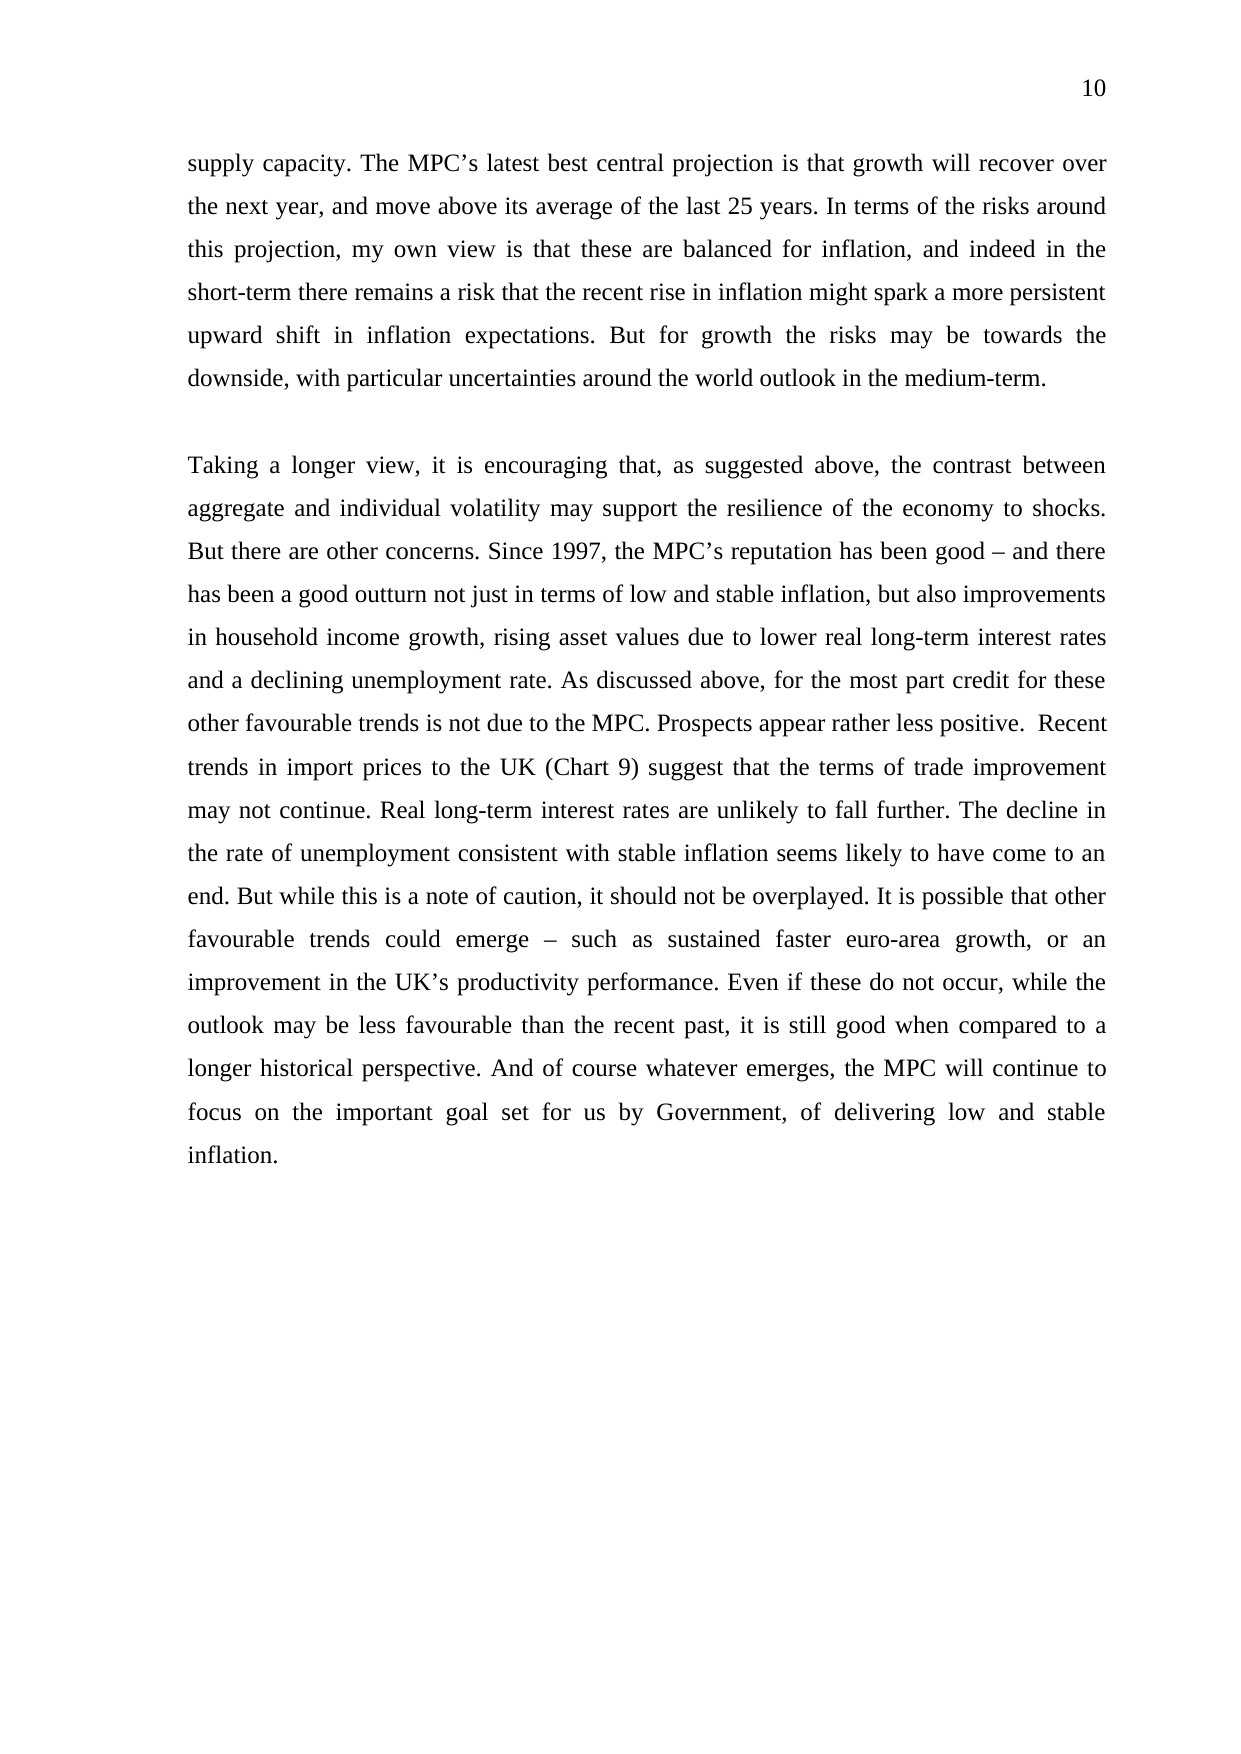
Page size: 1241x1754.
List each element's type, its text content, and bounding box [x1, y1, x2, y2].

text supply capacity. The MPC’s latest best central projection is that growth will recover over the next year, and move above its average of the last 25 years. In terms of the risks around this projection, my own view is that these are balanced for inflation, and indeed in the short-term there remains a risk that the recent rise in inflation might spark a more persistent upward shift in inflation expectations. But for growth the risks may be towards the downside, with particular uncertainties around the world outlook in the medium-term. [187, 148, 1107, 392]
text Taking a longer view, it is encouraging that, as suggested above, the contrast between aggregate and individual volatility may support the resilience of the economy to shocks. But there are other concerns. Since 1997, the MPC’s reputation has been good – and there has been a good outturn not just in terms of low and stable inflation, but also improvements in household income growth, rising asset values due to lower real long-term interest rates and a declining unemployment rate. As discussed above, for the most part credit for these other favourable trends is not due to the MPC. Prospects appear rather less positive. Recent trends in import prices to the UK (Chart 9) suggest that the terms of trade improvement may not continue. Real long-term interest rates are unlikely to fall further. The decline in the rate of unemployment consistent with stable inflation seems likely to have come to an end. But while this is a note of caution, it should not be overplayed. It is possible that other favourable trends could emerge – such as sustained faster euro-area growth, or an improvement in the UK’s productivity performance. Even if these do not occur, while the outlook may be less favourable than the recent past, it is still good when compared to a longer historical perspective. And of course whatever emerges, the MPC will continue to focus on the important goal set for us by Government, of delivering low and stable inflation. [187, 450, 1107, 1168]
